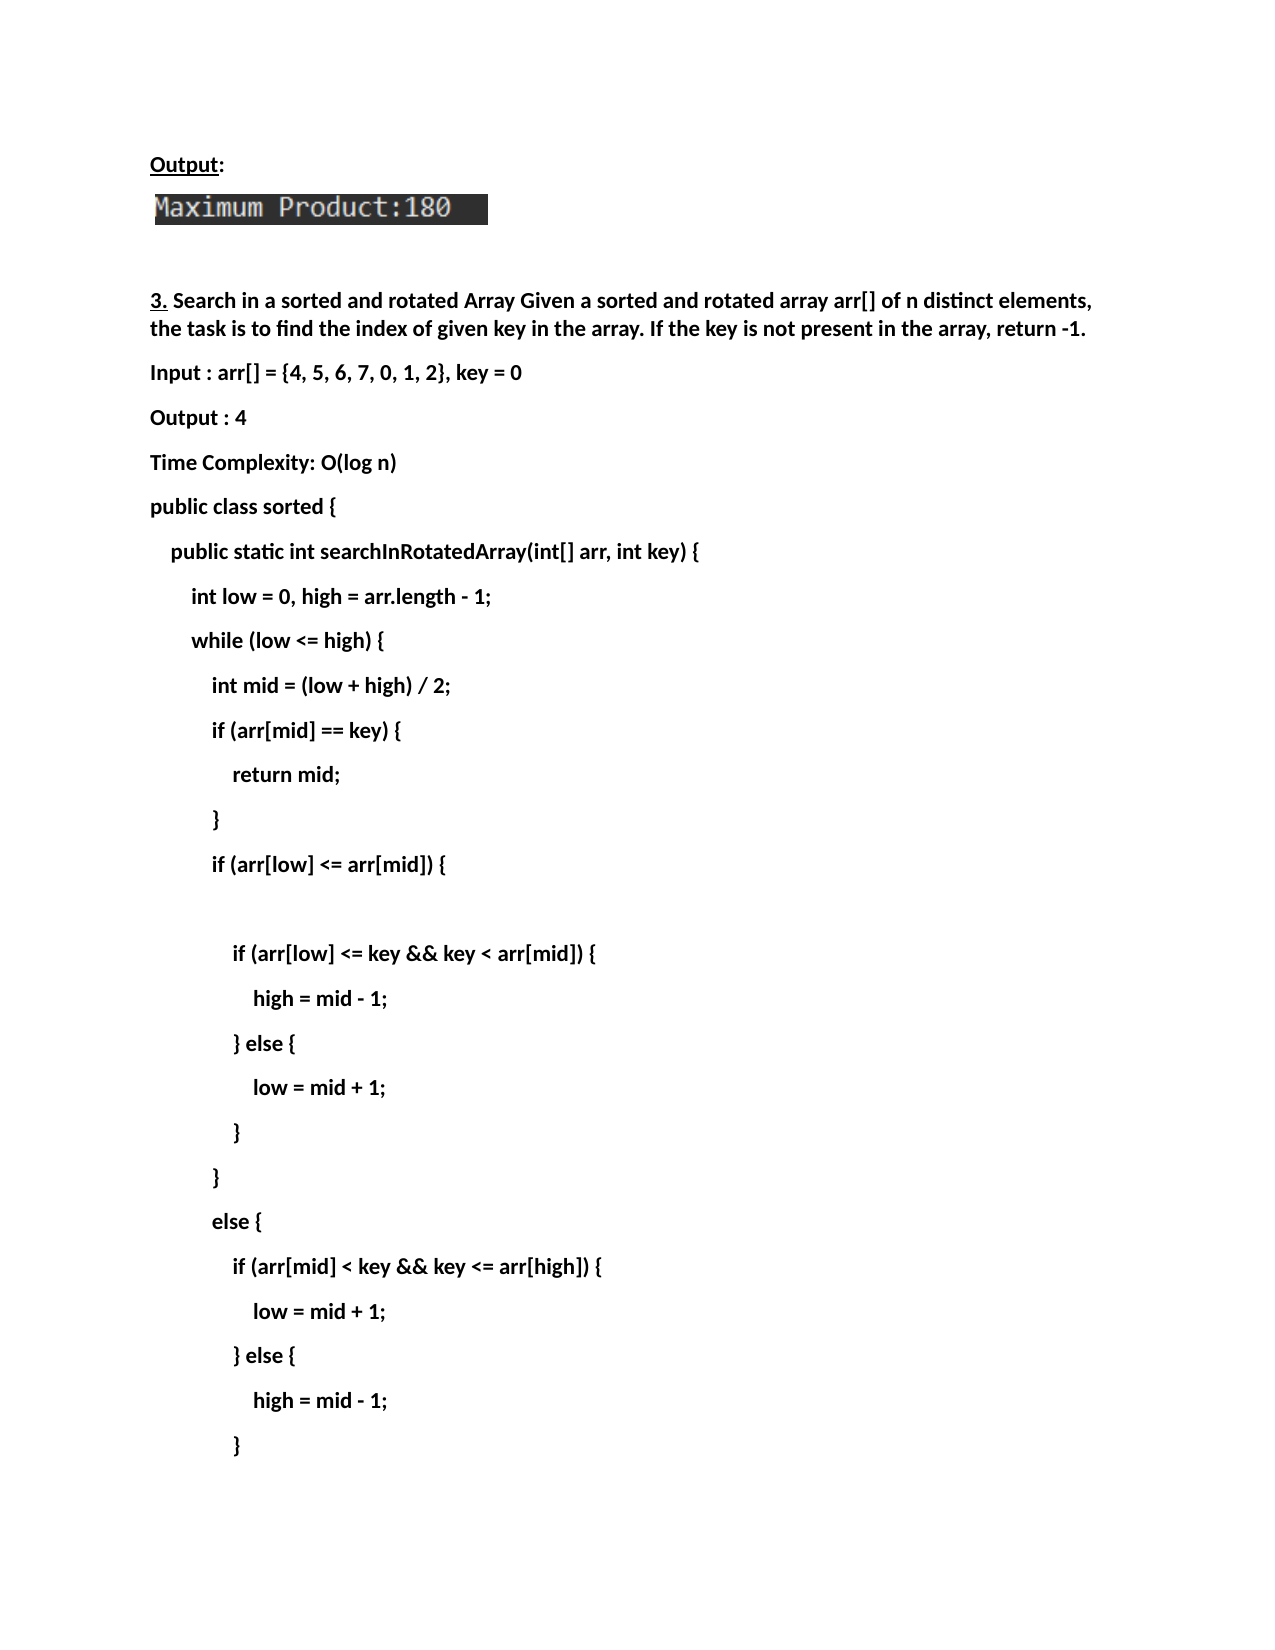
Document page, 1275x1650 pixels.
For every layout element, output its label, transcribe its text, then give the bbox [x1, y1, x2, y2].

text high = mid - 1; [150, 984, 1125, 1012]
text } [150, 805, 1125, 833]
text } else { [150, 1342, 1125, 1369]
text else { [150, 1207, 1125, 1236]
text Output: [150, 150, 1125, 178]
text public static int searchInRotatedArray(int[] arr, int key) { [150, 537, 1125, 565]
text } [150, 1431, 1125, 1459]
text Input : arr[] = {4, 5, 6, 7, 0, 1, 2}, key = 0 [150, 358, 1125, 386]
text int mid = (low + high) / 2; [150, 671, 1125, 699]
text if (arr[low] <= arr[mid]) { [150, 850, 1125, 878]
text if (arr[mid] < key && key <= arr[high]) { [150, 1252, 1125, 1280]
text public class sorted { [150, 492, 1125, 521]
text Output : 4 [150, 403, 1125, 431]
text high = mid - 1; [150, 1386, 1125, 1414]
text low = mid + 1; [150, 1073, 1125, 1101]
text low = mid + 1; [150, 1297, 1125, 1325]
text int low = 0, high = arr.length - 1; [150, 582, 1125, 610]
text while (low <= high) { [150, 627, 1125, 654]
picture [155, 194, 488, 225]
text } else { [150, 1029, 1125, 1057]
text } [150, 1163, 1125, 1191]
text if (arr[low] <= key && key < arr[mid]) { [150, 939, 1125, 967]
text } [150, 1118, 1125, 1146]
text 3. Search in a sorted and rotated Array Given a sorted and rotated array arr[] of n distinct elements, the task is to find the index of given key in the array. If the key is not present in the array, return -1. [150, 286, 1125, 342]
text if (arr[mid] == key) { [150, 716, 1125, 744]
text Time Complexity: O(log n) [150, 448, 1125, 476]
text return mid; [150, 761, 1125, 789]
